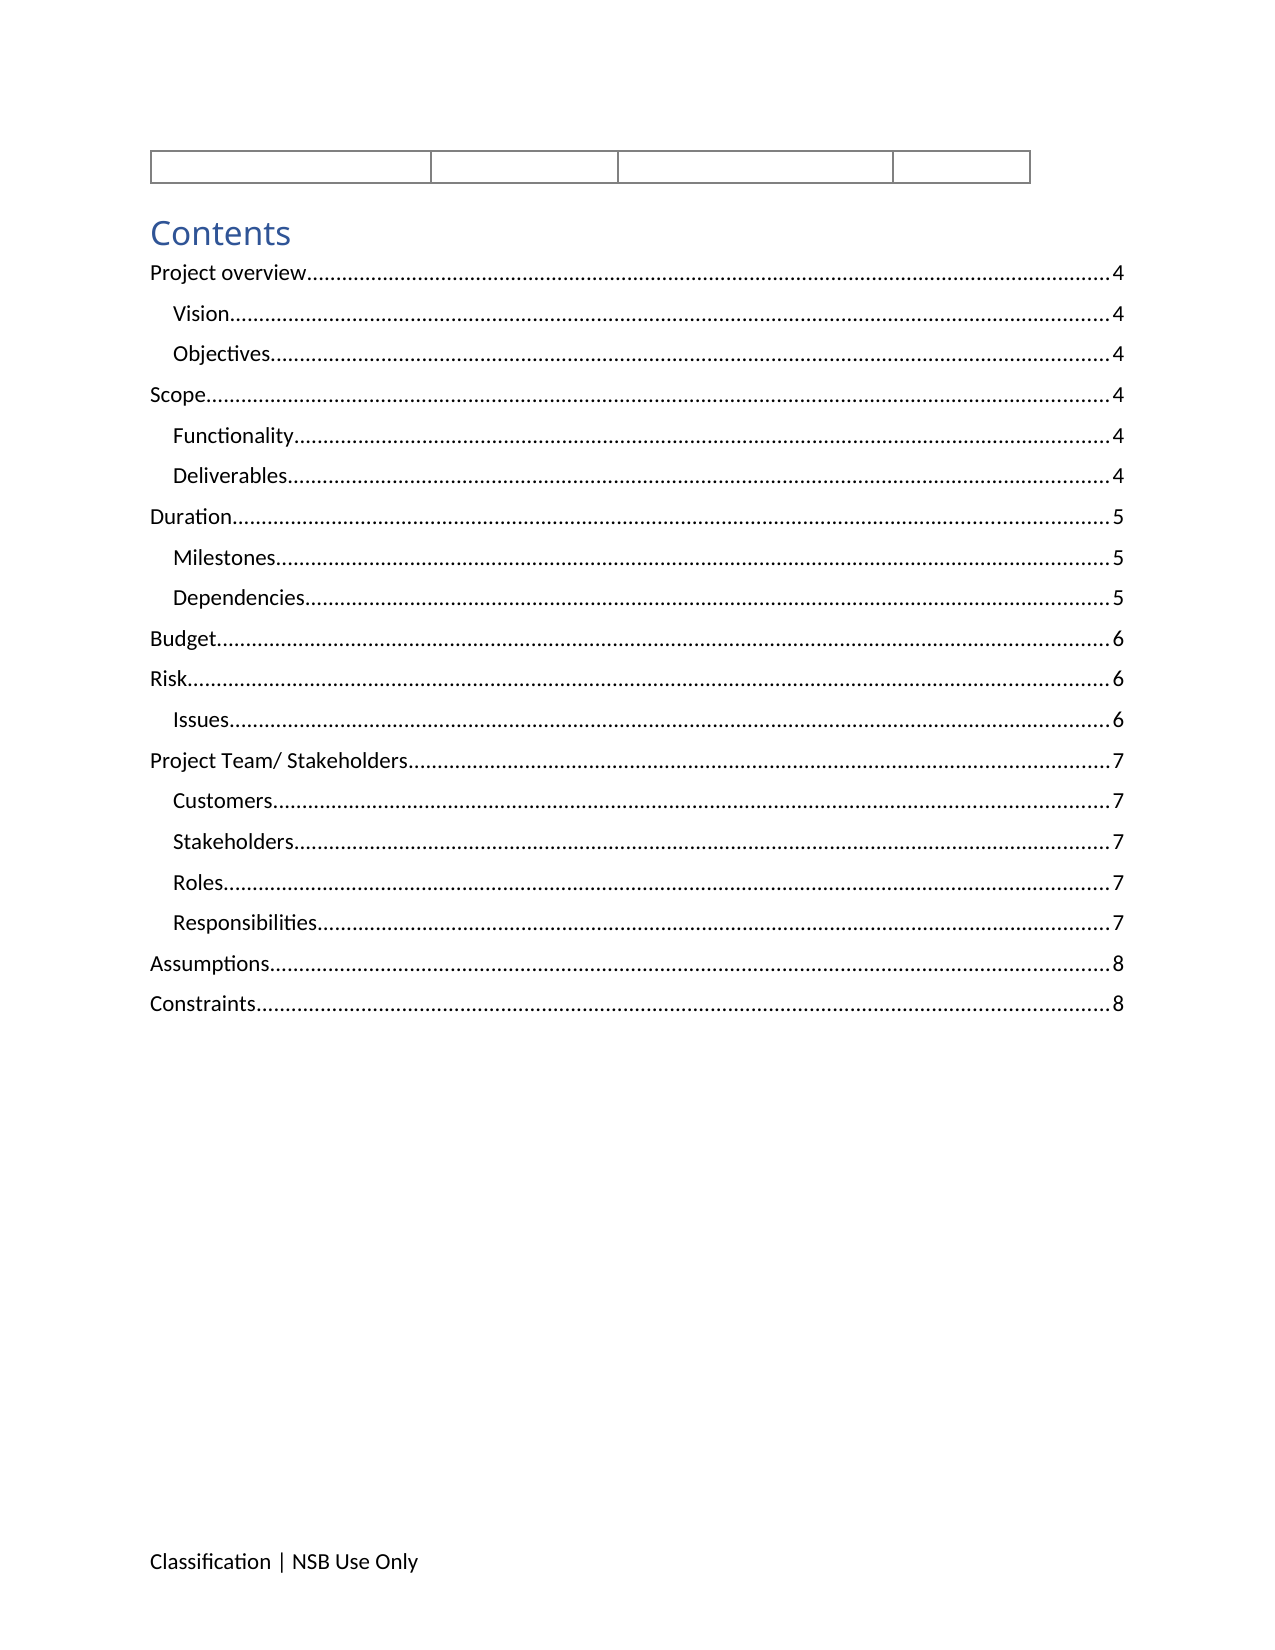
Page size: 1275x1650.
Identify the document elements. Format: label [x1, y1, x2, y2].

table_cell [432, 152, 617, 182]
table_cell [619, 152, 892, 182]
table_cell [894, 152, 1029, 182]
table_cell [152, 152, 430, 182]
